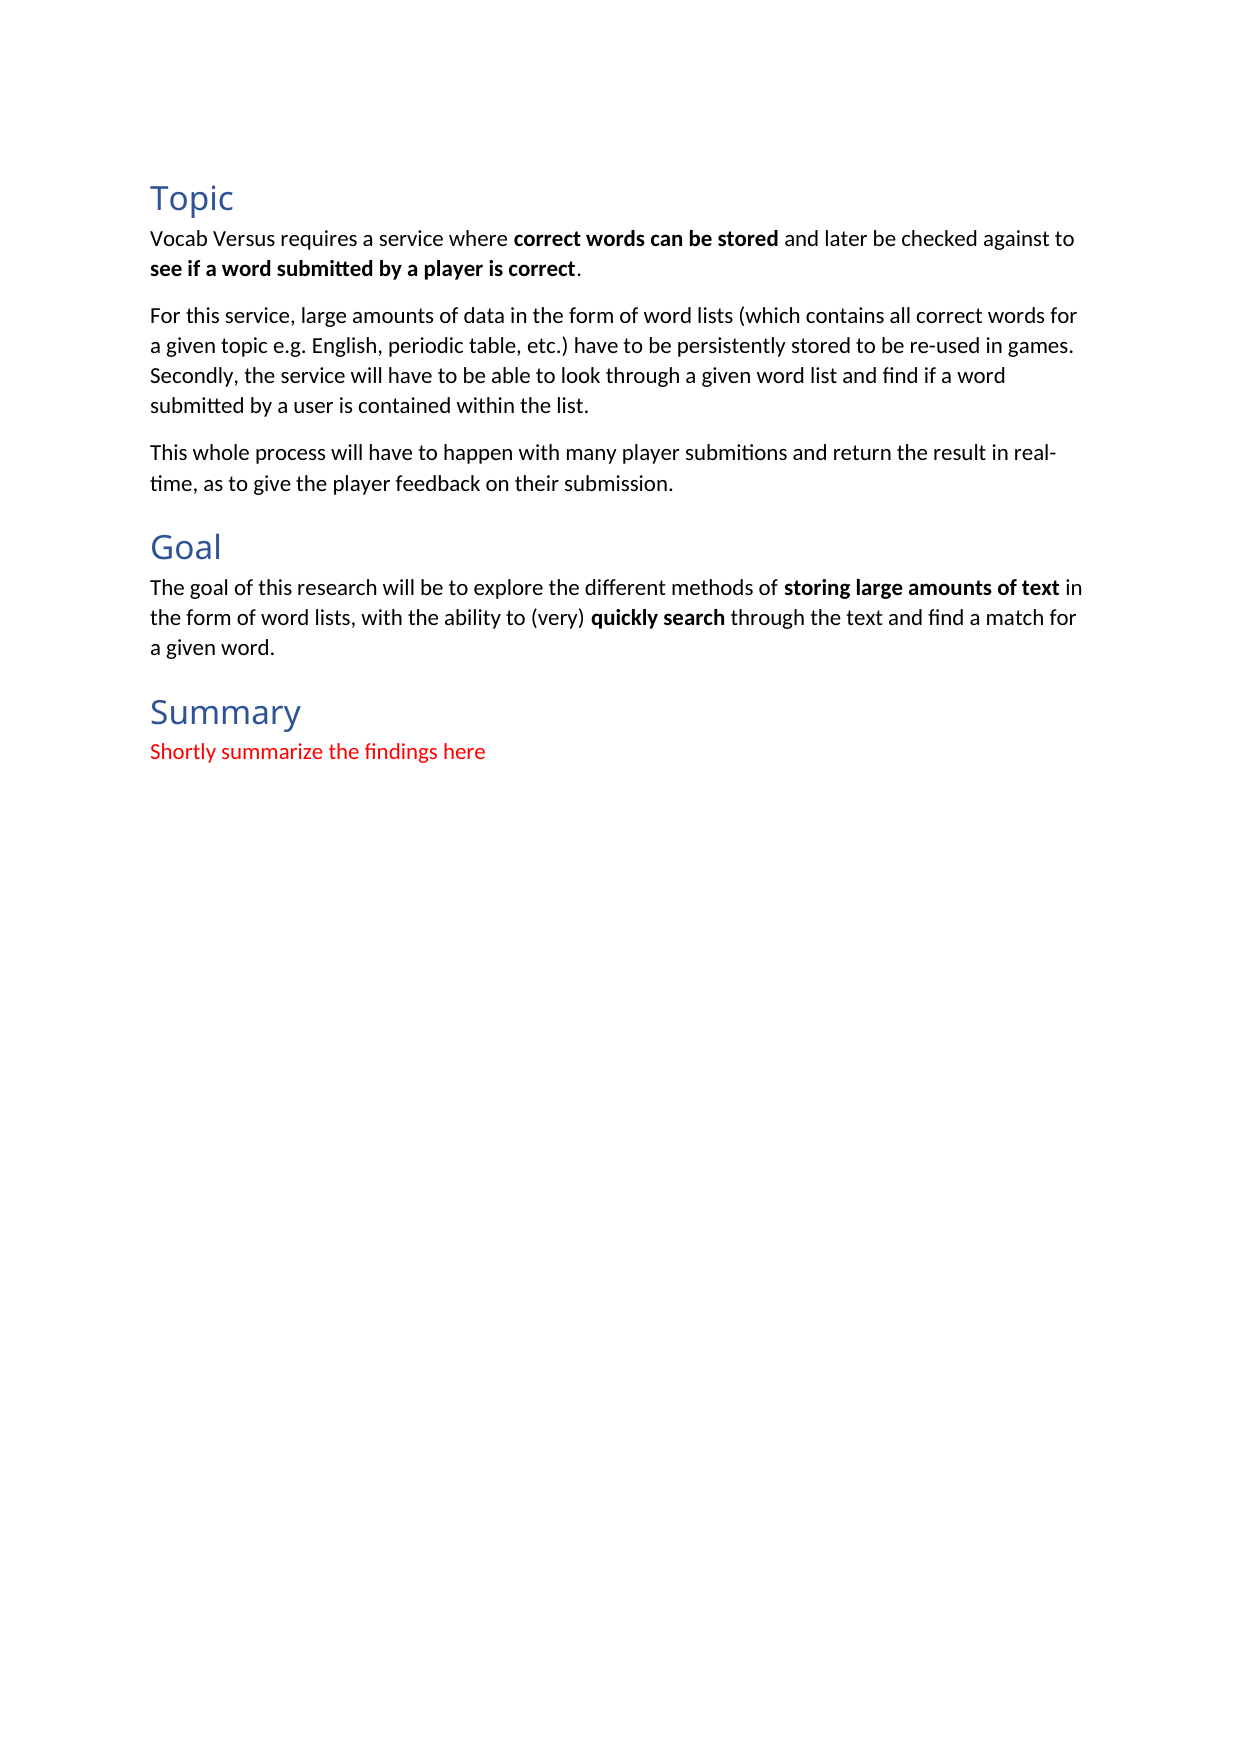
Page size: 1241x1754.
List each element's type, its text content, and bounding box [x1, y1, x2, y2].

subtitle Goal [150, 524, 1090, 569]
text The goal of this research will be to explore the different methods of storing large amounts of text in the form of word lists, with the ability to (very) quickly search through the text and find a match for a given word. [150, 573, 1090, 661]
text Vocab Versus requires a service where correct words can be stored and later be checked against to see if a word submitted by a player is correct. [150, 224, 1090, 282]
subtitle Summary [150, 688, 1090, 734]
text Shortly summarize the findings here [150, 737, 1090, 766]
text For this service, large amounts of data in the form of word lists (which contains all correct words for a given topic e.g. English, periodic table, etc.) have to be persistently stored to be re-used in games. Secondly, the service will have to be able to look through a given word list and find if a word submitted by a user is contained within the list. [150, 301, 1090, 420]
subtitle Topic [150, 175, 1090, 220]
text This whole process will have to happen with many player submitions and return the result in real-time, as to give the player feedback on their submission. [150, 438, 1090, 497]
